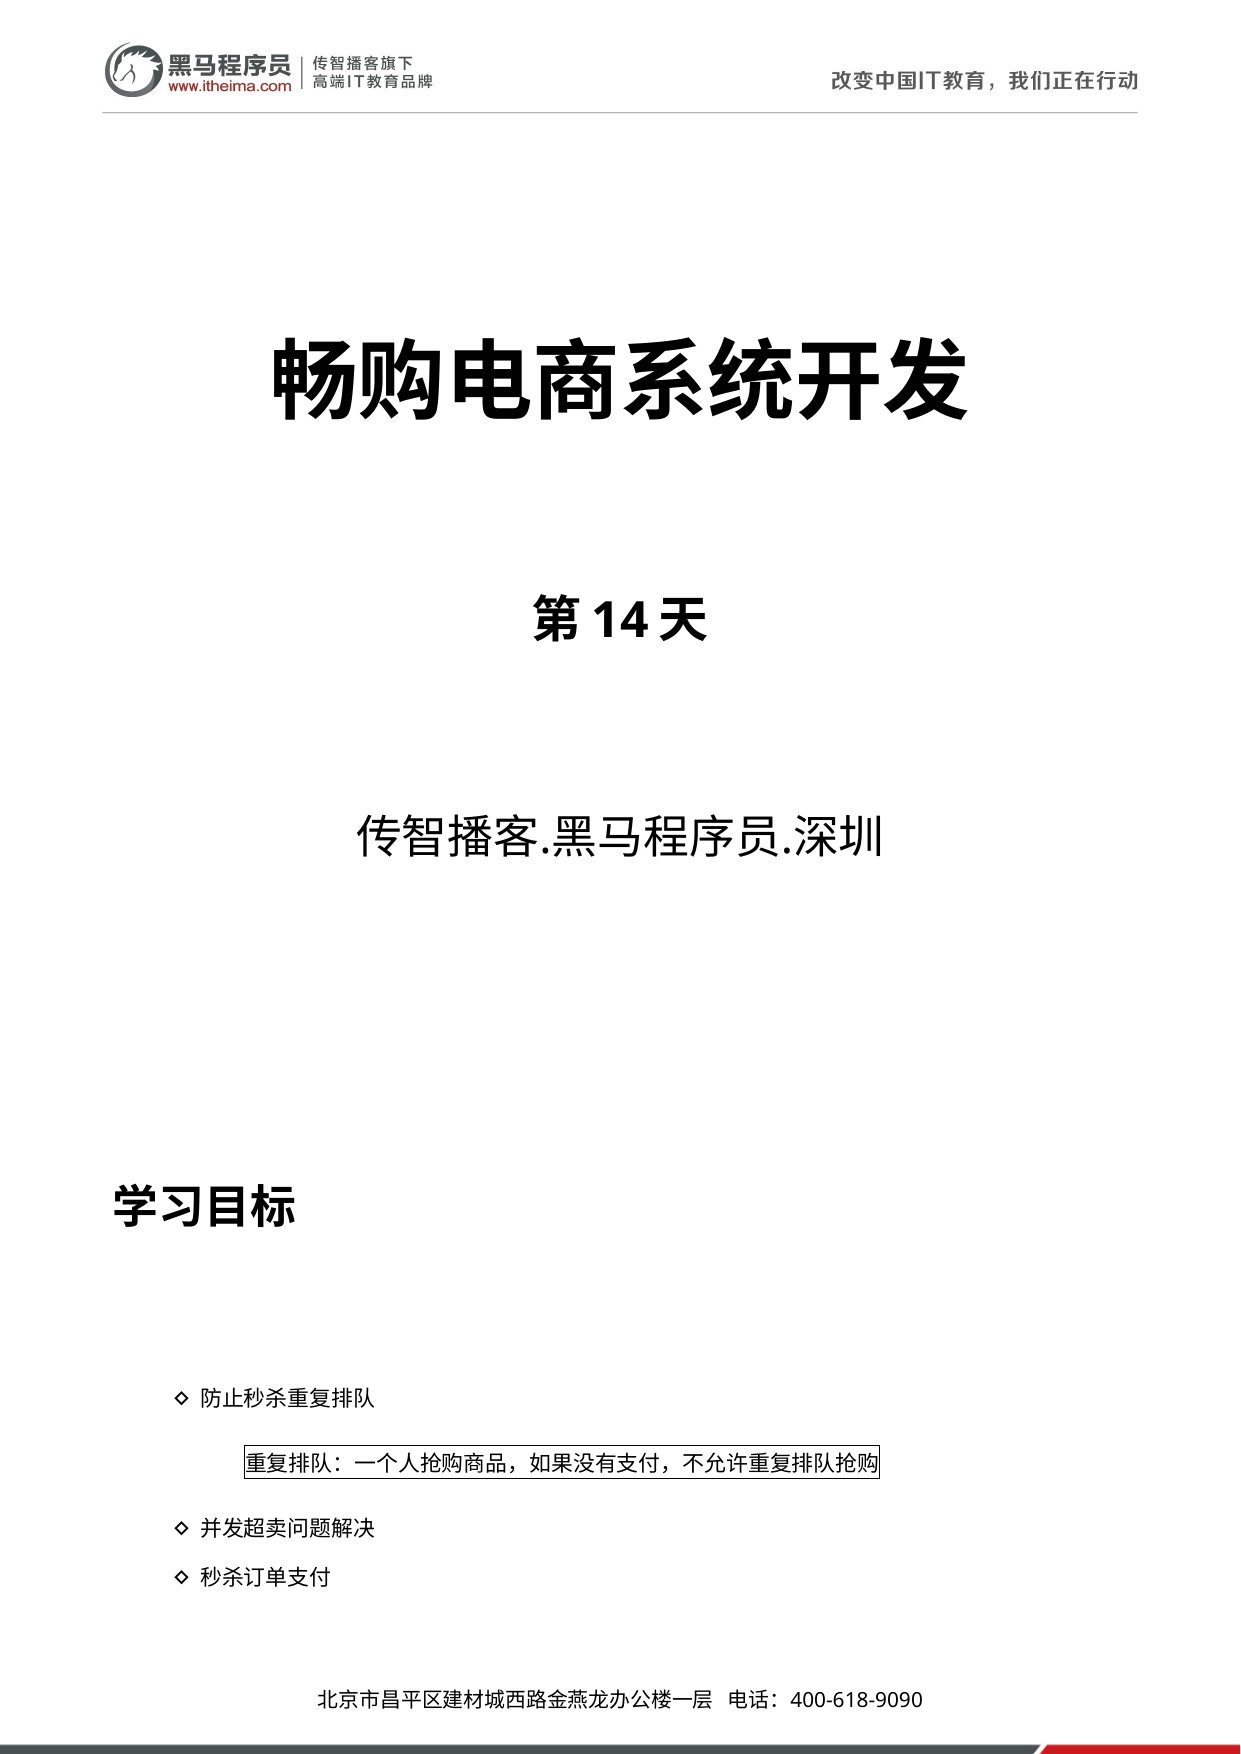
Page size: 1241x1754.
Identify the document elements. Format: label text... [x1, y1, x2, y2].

list 防止秒杀重复排队 [172, 1381, 1128, 1413]
picture [0, 4, 1240, 121]
picture [0, 1686, 1241, 1754]
text 第14天 [112, 567, 1128, 664]
list 秒杀订单支付 [172, 1559, 1128, 1592]
subtitle 学习目标 [112, 1155, 1128, 1253]
text 畅购电商系统开发 [112, 310, 1128, 440]
text 重复排队：一个人抢购商品，如果没有支付，不允许重复排队抢购 [200, 1429, 1128, 1494]
list 并发超卖问题解决 [172, 1511, 1128, 1543]
text 传智播客.黑马程序员.深圳 [112, 785, 1128, 882]
